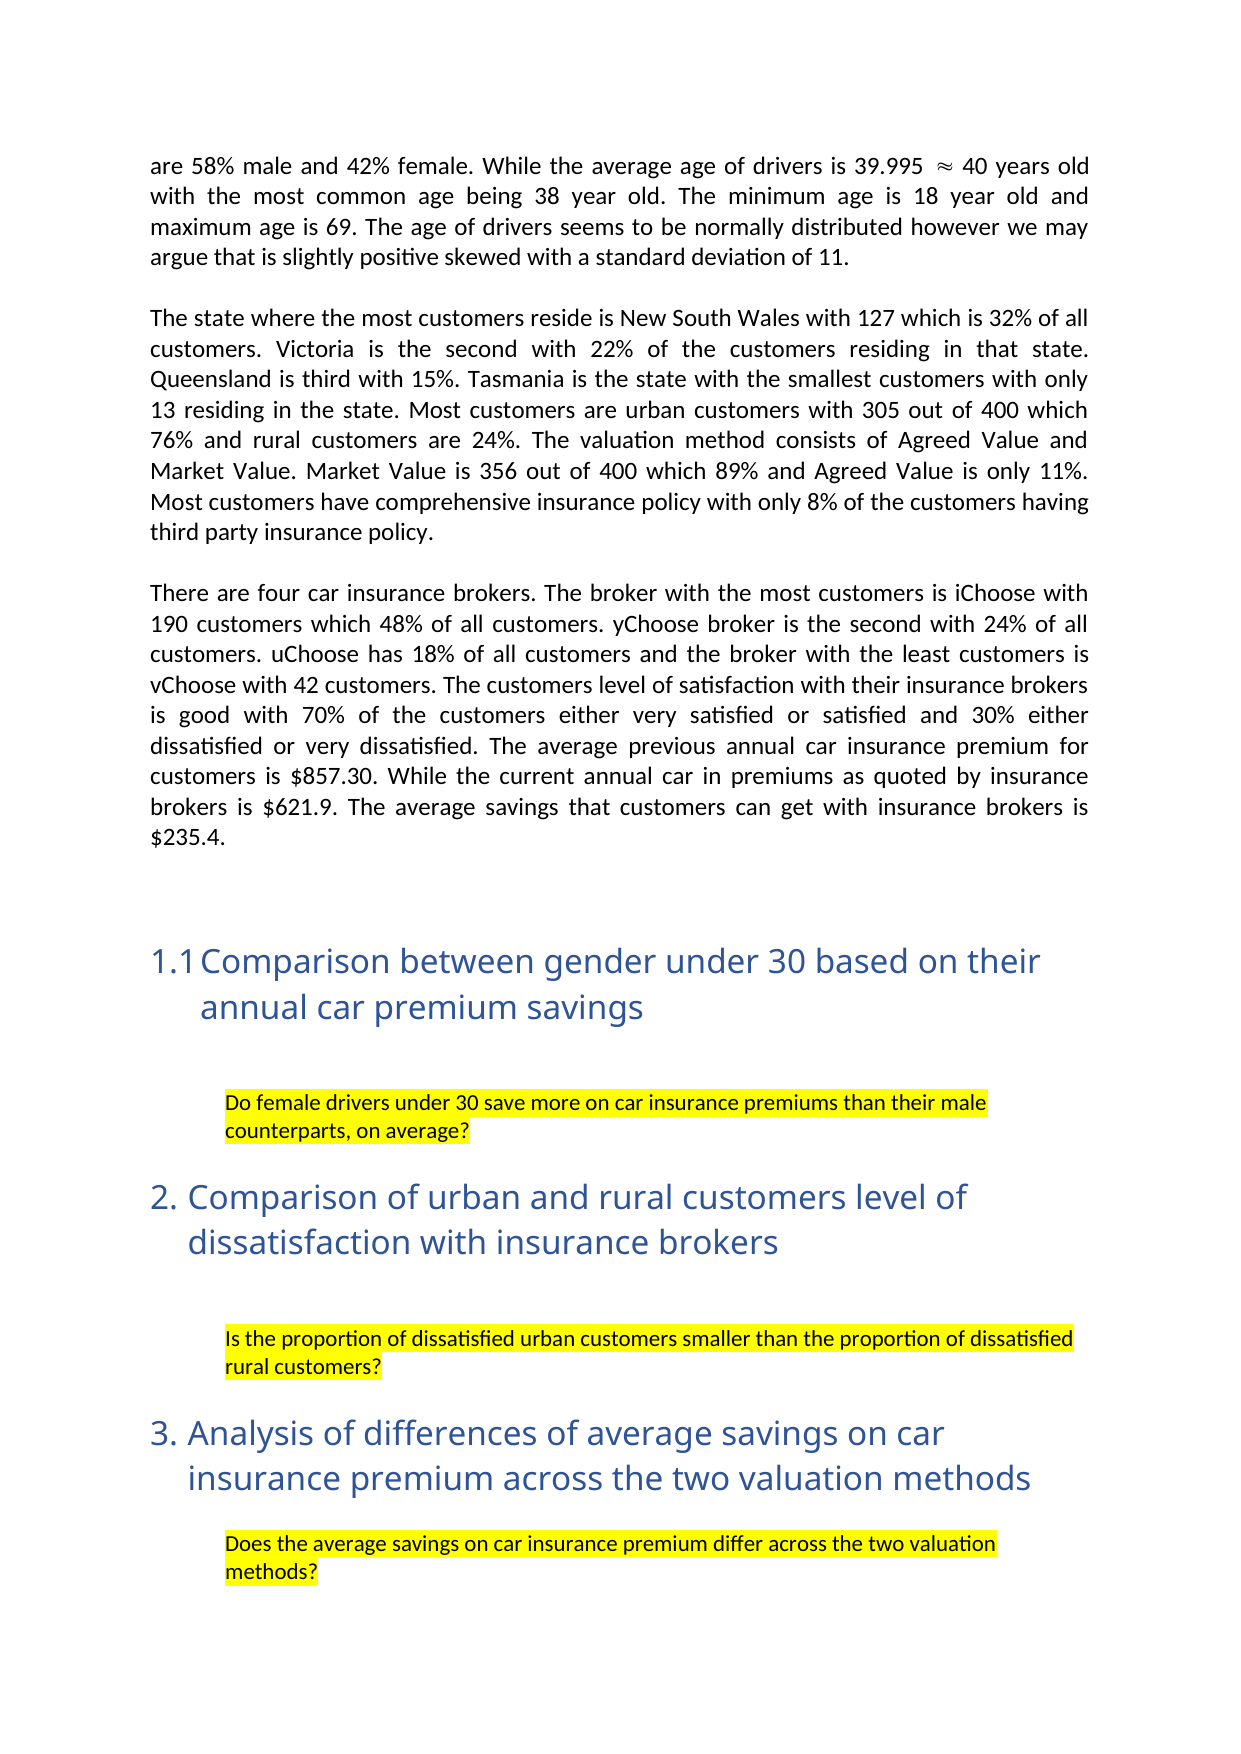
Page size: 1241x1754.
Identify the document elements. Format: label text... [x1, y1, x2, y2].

text Does the average savings on car insurance premium differ across the two valuation methods? [225, 1529, 1090, 1586]
subtitle Comparison of urban and rural customers level of dissatisfaction with insurance brokers [150, 1174, 1090, 1264]
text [150, 150, 1090, 272]
text There are four car insurance brokers. The broker with the most customers is iChoose with 190 customers which 48% of all customers. yChoose broker is the second with 24% of all customers. uChoose has 18% of all customers and the broker with the least customers is vChoose with 42 customers. The customers level of satisfaction with their insurance brokers is good with 70% of the customers either very satisfied or satisfied and 30% either dissatisfied or very dissatisfied. The average previous annual car insurance premium for customers is $857.30. While the current annual car in premiums as quoted by insurance brokers is $621.9. The average savings that customers can get with insurance brokers is $235.4. [150, 577, 1090, 852]
subtitle Analysis of differences of average savings on car insurance premium across the two valuation methods [150, 1409, 1090, 1500]
text Is the proportion of dissatisfied urban customers smaller than the proportion of dissatisfied rural customers? [382, 1324, 1090, 1380]
subtitle Comparison between gender under 30 based on their annual car premium savings [150, 938, 1090, 1029]
text The state where the most customers reside is New South Wales with 127 which is 32% of all customers. Victoria is the second with 22% of the customers residing in that state. Queensland is third with 15%. Tasmania is the state with the smallest customers with only 13 residing in the state. Most customers are urban customers with 305 out of 400 which 76% and rural customers are 24%. The valuation method consists of Agreed Value and Market Value. Market Value is 356 out of 400 which 89% and Agreed Value is only 11%. Most customers have comprehensive insurance policy with only 8% of the customers having third party insurance policy. [150, 303, 1090, 547]
text Do female drivers under 30 save more on car insurance premiums than their male counterparts, on average? [225, 1088, 1090, 1144]
